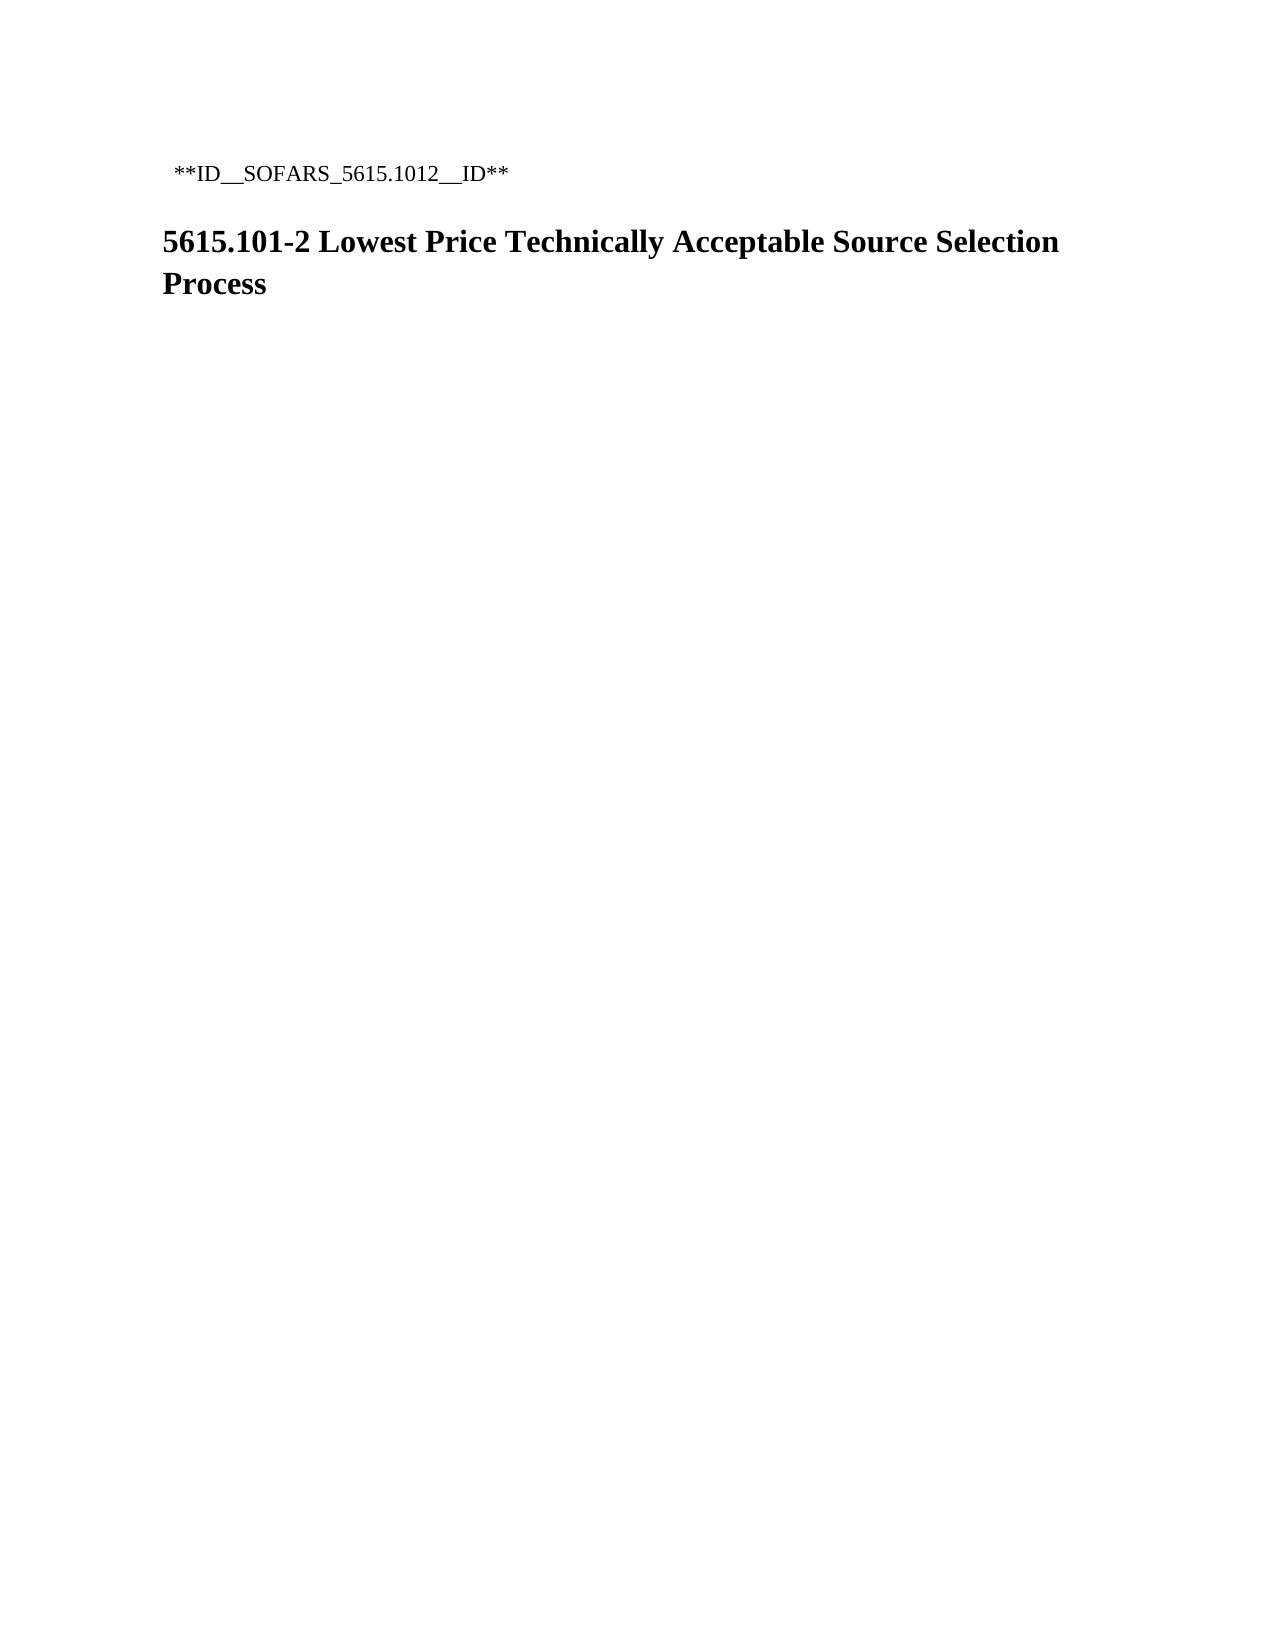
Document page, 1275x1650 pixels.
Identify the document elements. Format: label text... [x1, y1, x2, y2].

subtitle 5615.101-2 Lowest Price Technically Acceptable Source Selection Process [162, 222, 1125, 302]
text **ID__SOFARS_5615.1012__ID** [163, 150, 1135, 197]
